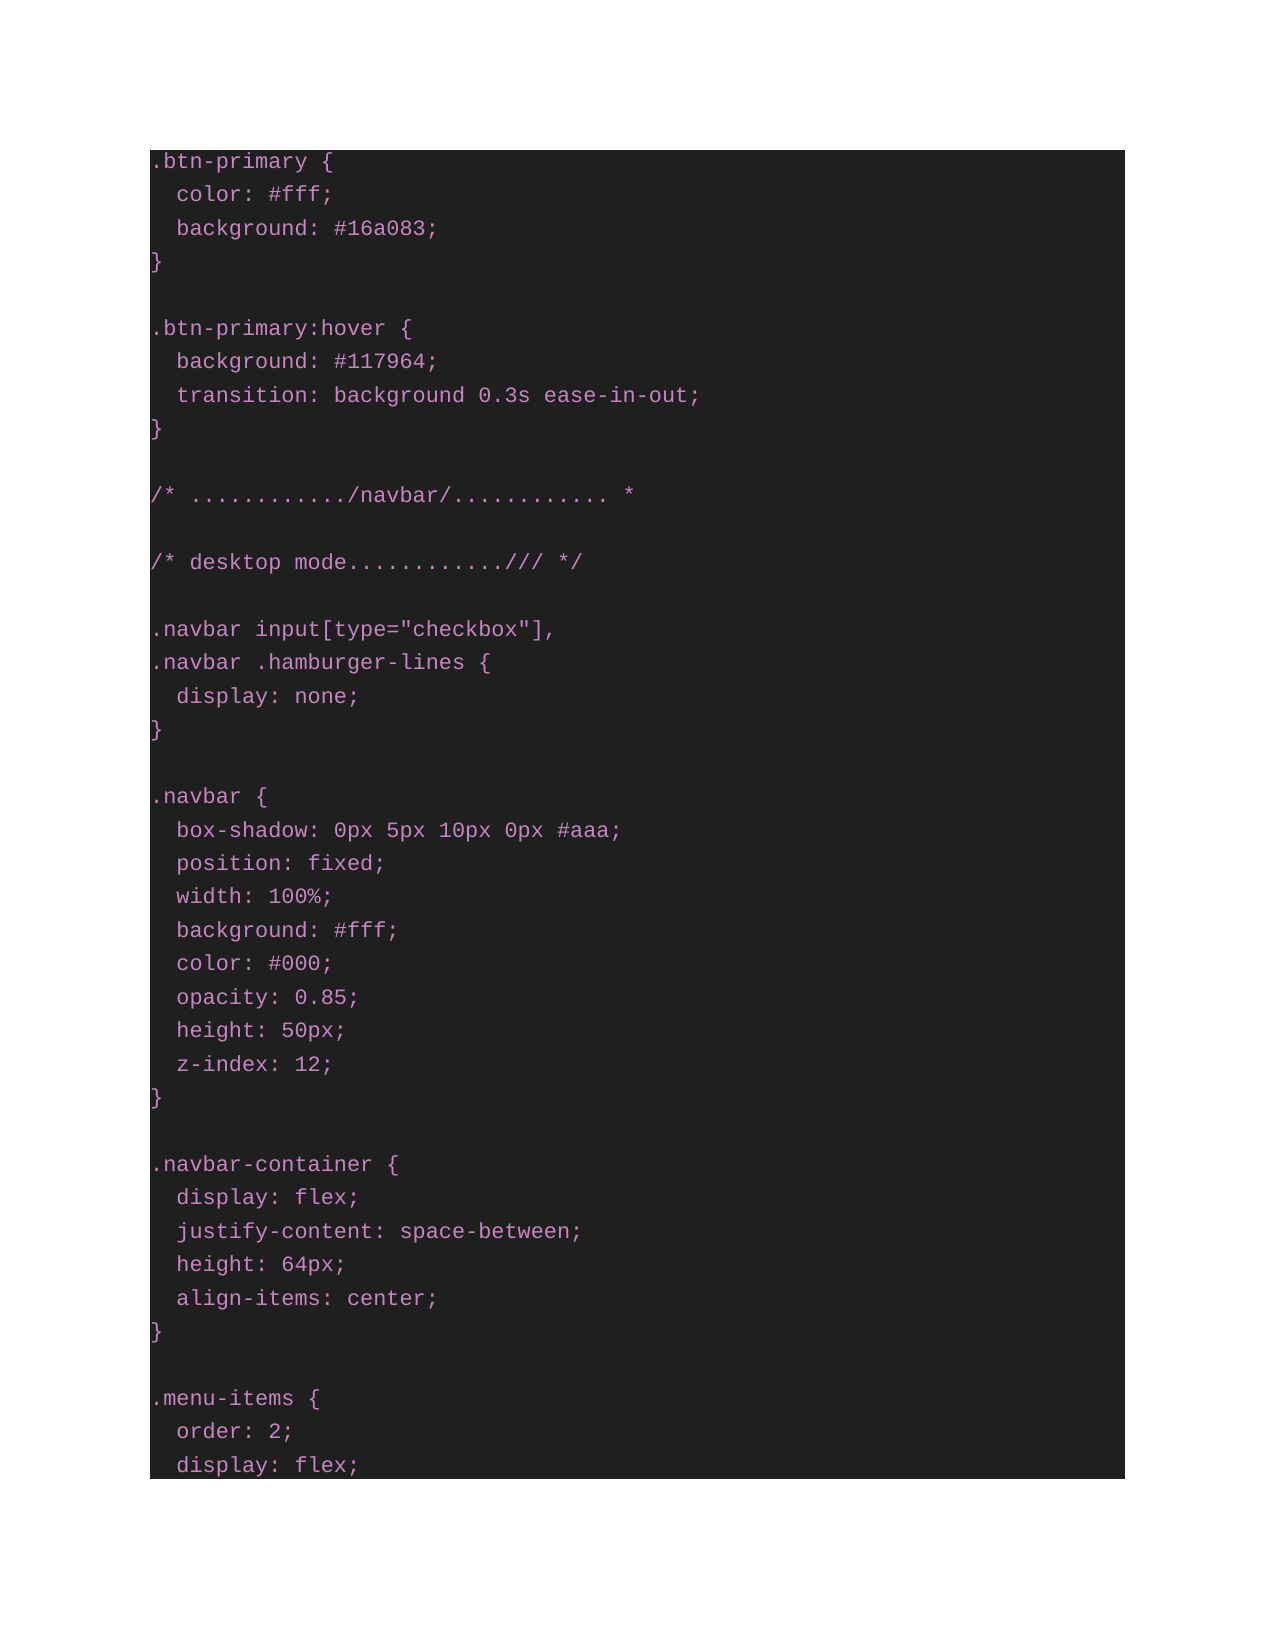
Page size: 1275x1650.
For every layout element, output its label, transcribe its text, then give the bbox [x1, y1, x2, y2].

text display: none; [150, 685, 1125, 710]
text } [150, 417, 1125, 442]
text order: 2; [150, 1421, 1125, 1445]
text .menu-items { [150, 1387, 1125, 1412]
text background: #117964; [150, 351, 1125, 375]
text align-items: center; [150, 1287, 1125, 1312]
text } [150, 1320, 1125, 1345]
text box-shadow: 0px 5px 10px 0px #aaa; [150, 819, 1125, 843]
text width: 100%; [150, 886, 1125, 910]
text .navbar .hamburger-lines { [150, 652, 1125, 676]
text background: #16a083; [150, 217, 1125, 242]
text .navbar-container { [150, 1153, 1125, 1178]
text height: 64px; [150, 1253, 1125, 1278]
text display: flex; [150, 1454, 1125, 1479]
text background: #fff; [150, 919, 1125, 944]
text justify-content: space-between; [150, 1220, 1125, 1245]
text z-index: 12; [150, 1053, 1125, 1078]
text /* desktop mode............/// */ [150, 551, 1125, 576]
text } [150, 718, 1125, 743]
text transition: background 0.3s ease-in-out; [150, 384, 1125, 409]
text position: fixed; [150, 852, 1125, 877]
text } [150, 1086, 1125, 1111]
text display: flex; [150, 1187, 1125, 1211]
text .btn-primary:hover { [150, 317, 1125, 342]
text .navbar input[type="checkbox"], [150, 618, 1125, 643]
text height: 50px; [150, 1019, 1125, 1044]
text color: #fff; [150, 183, 1125, 208]
text } [150, 250, 1125, 275]
text .btn-primary { [150, 150, 1125, 175]
text color: #000; [150, 952, 1125, 977]
text opacity: 0.85; [150, 986, 1125, 1011]
text .navbar { [150, 785, 1125, 810]
text /* ............/navbar/............ * [150, 484, 1125, 509]
